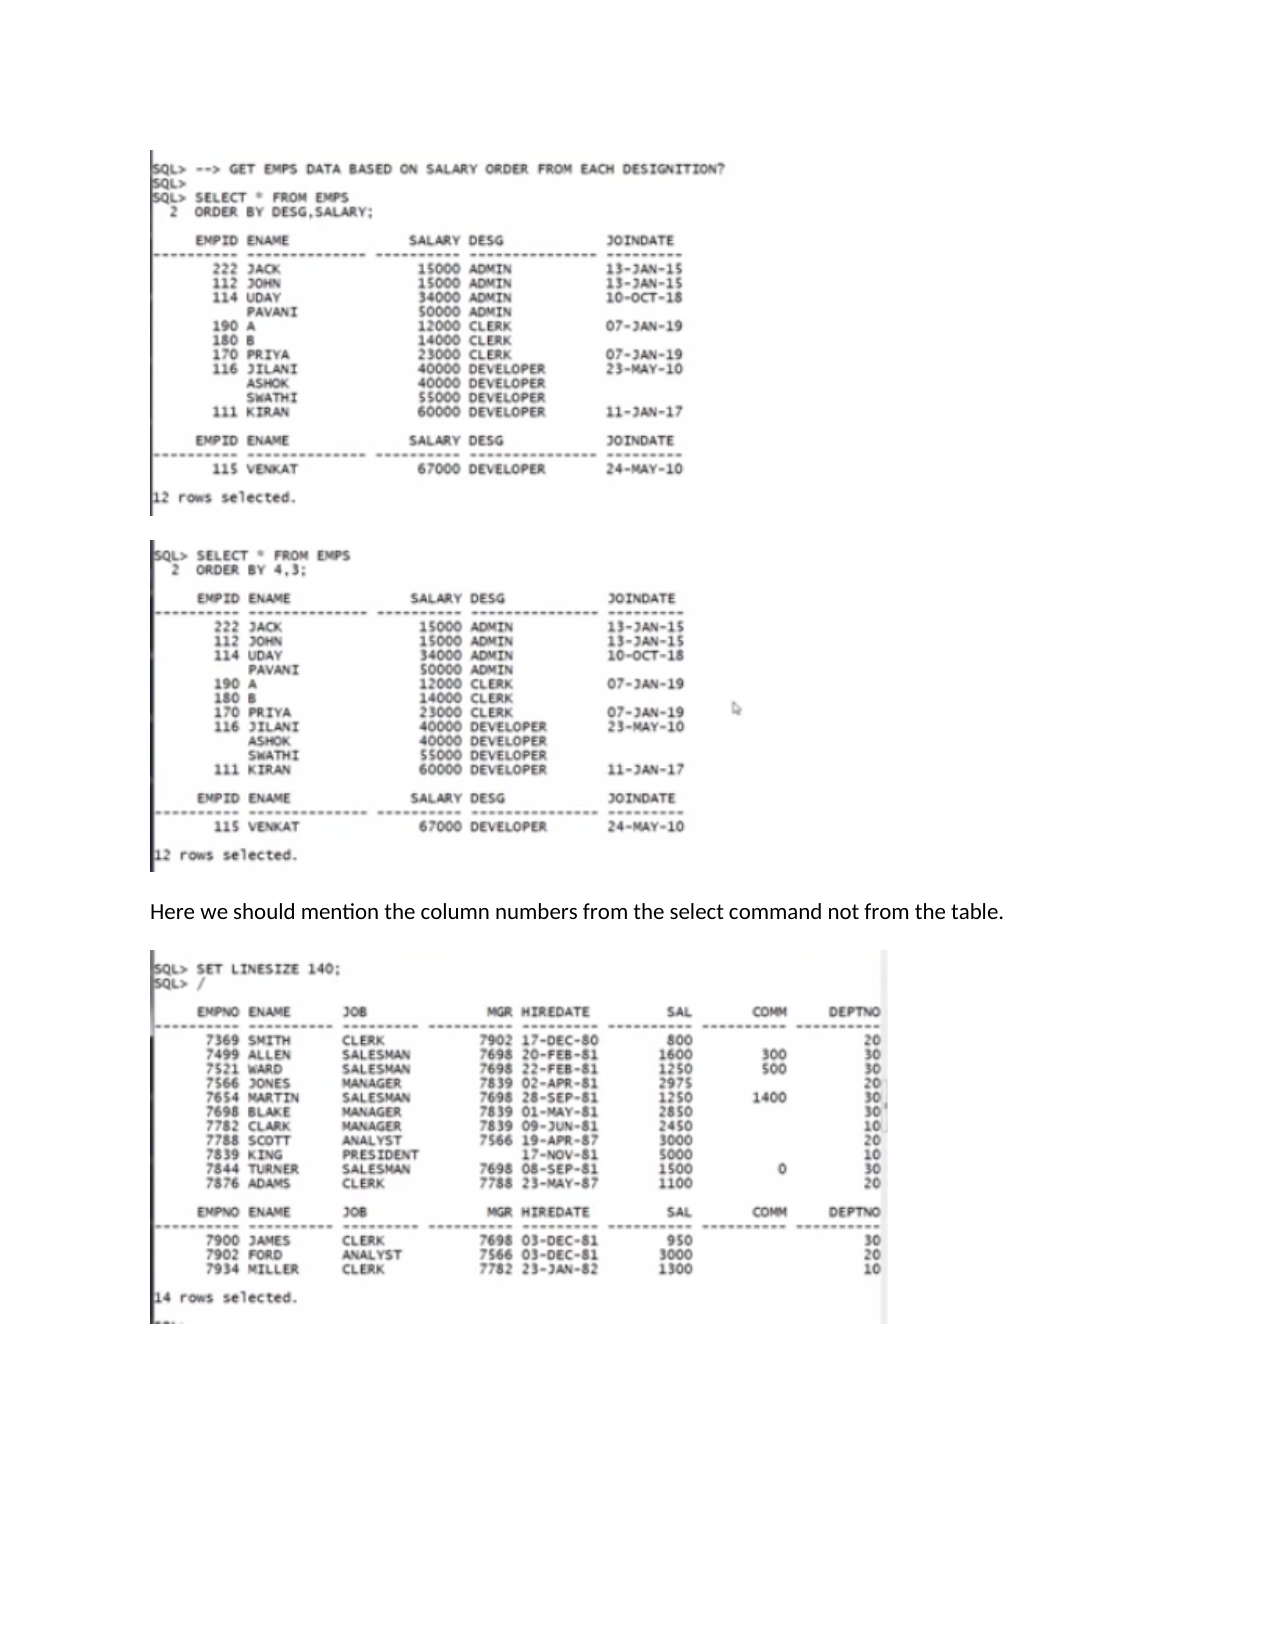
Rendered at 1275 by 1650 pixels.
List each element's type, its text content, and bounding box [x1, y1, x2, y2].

text Here we should mention the column numbers from the select command not from the table. [150, 897, 1125, 925]
picture [150, 150, 743, 516]
picture [150, 540, 746, 872]
picture [150, 950, 888, 1324]
